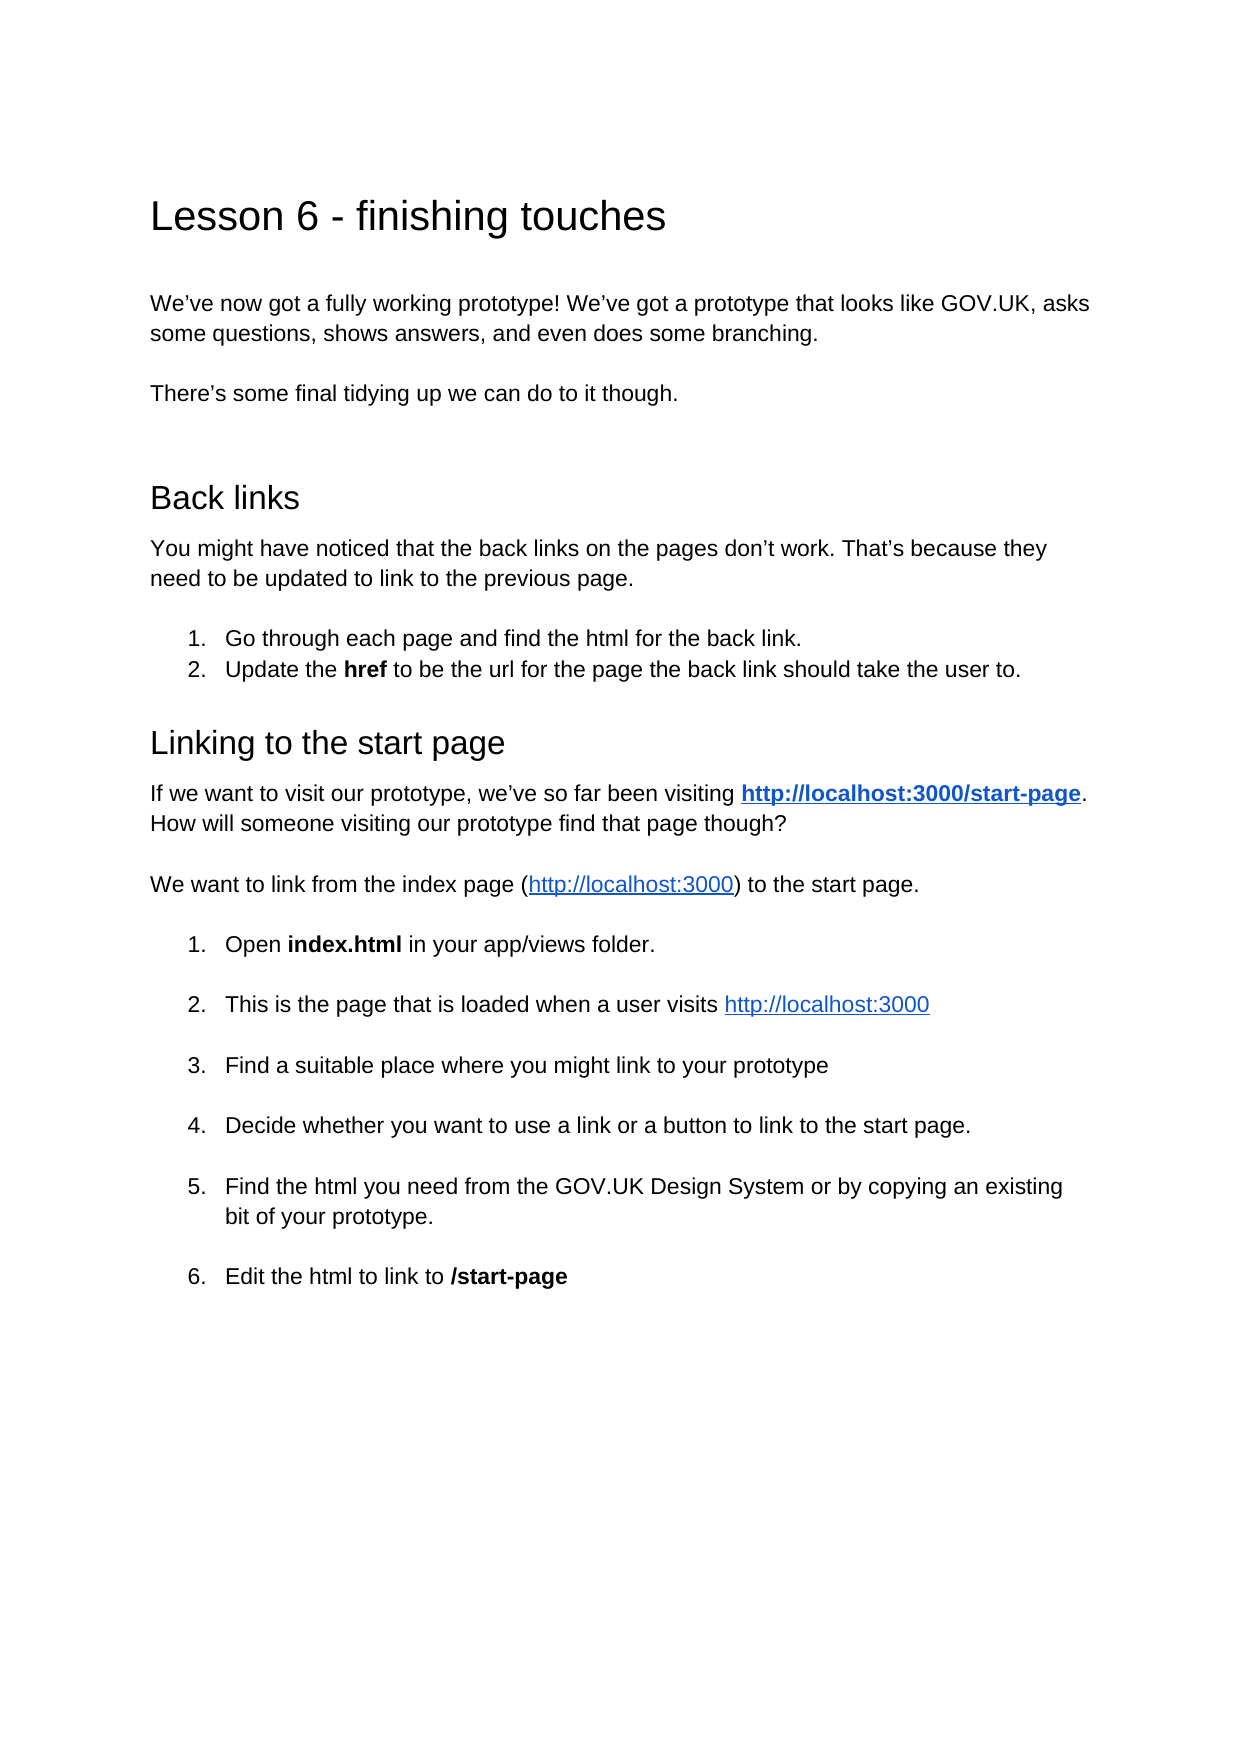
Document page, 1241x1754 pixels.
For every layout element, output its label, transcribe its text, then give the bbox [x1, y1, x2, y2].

text There’s some final tidying up we can do to it though. [150, 380, 1090, 406]
list This is the page that is loaded when a user visits http://localhost:3000 [187, 991, 1090, 1048]
subtitle Lesson 6 - finishing touches [150, 192, 1090, 239]
list Find the html you need from the GOV.UK Design System or by copying an existing bit of your prototype. [187, 1173, 1090, 1259]
subtitle Linking to the start page [150, 723, 1090, 762]
text You might have noticed that the back links on the pages don’t work. That’s because they need to be updated to link to the previous page. [150, 535, 1090, 591]
list Find a suitable place where you might link to your prototype [187, 1052, 1090, 1108]
text We’ve now got a fully working prototype! We’ve got a prototype that looks like GOV.UK, asks some questions, shows answers, and even does some branching. [150, 289, 1090, 346]
list Edit the html to link to /start-page [187, 1263, 1090, 1289]
subtitle Back links [150, 478, 1090, 516]
list Update the href to be the url for the page the back link should take the user to. [187, 656, 1090, 682]
text If we want to visit our prototype, we’ve so far been visiting http://localhost:3000/start-page. How will someone visiting our prototype find that page though? [150, 780, 1090, 836]
text We want to link from the index page (http://localhost:3000) to the start page. [150, 871, 1090, 897]
list Go through each page and find the html for the back link. [187, 625, 1090, 652]
list Decide whether you want to use a link or a button to link to the start page. [187, 1112, 1090, 1169]
list Open index.html in your app/views folder. [187, 931, 1090, 957]
